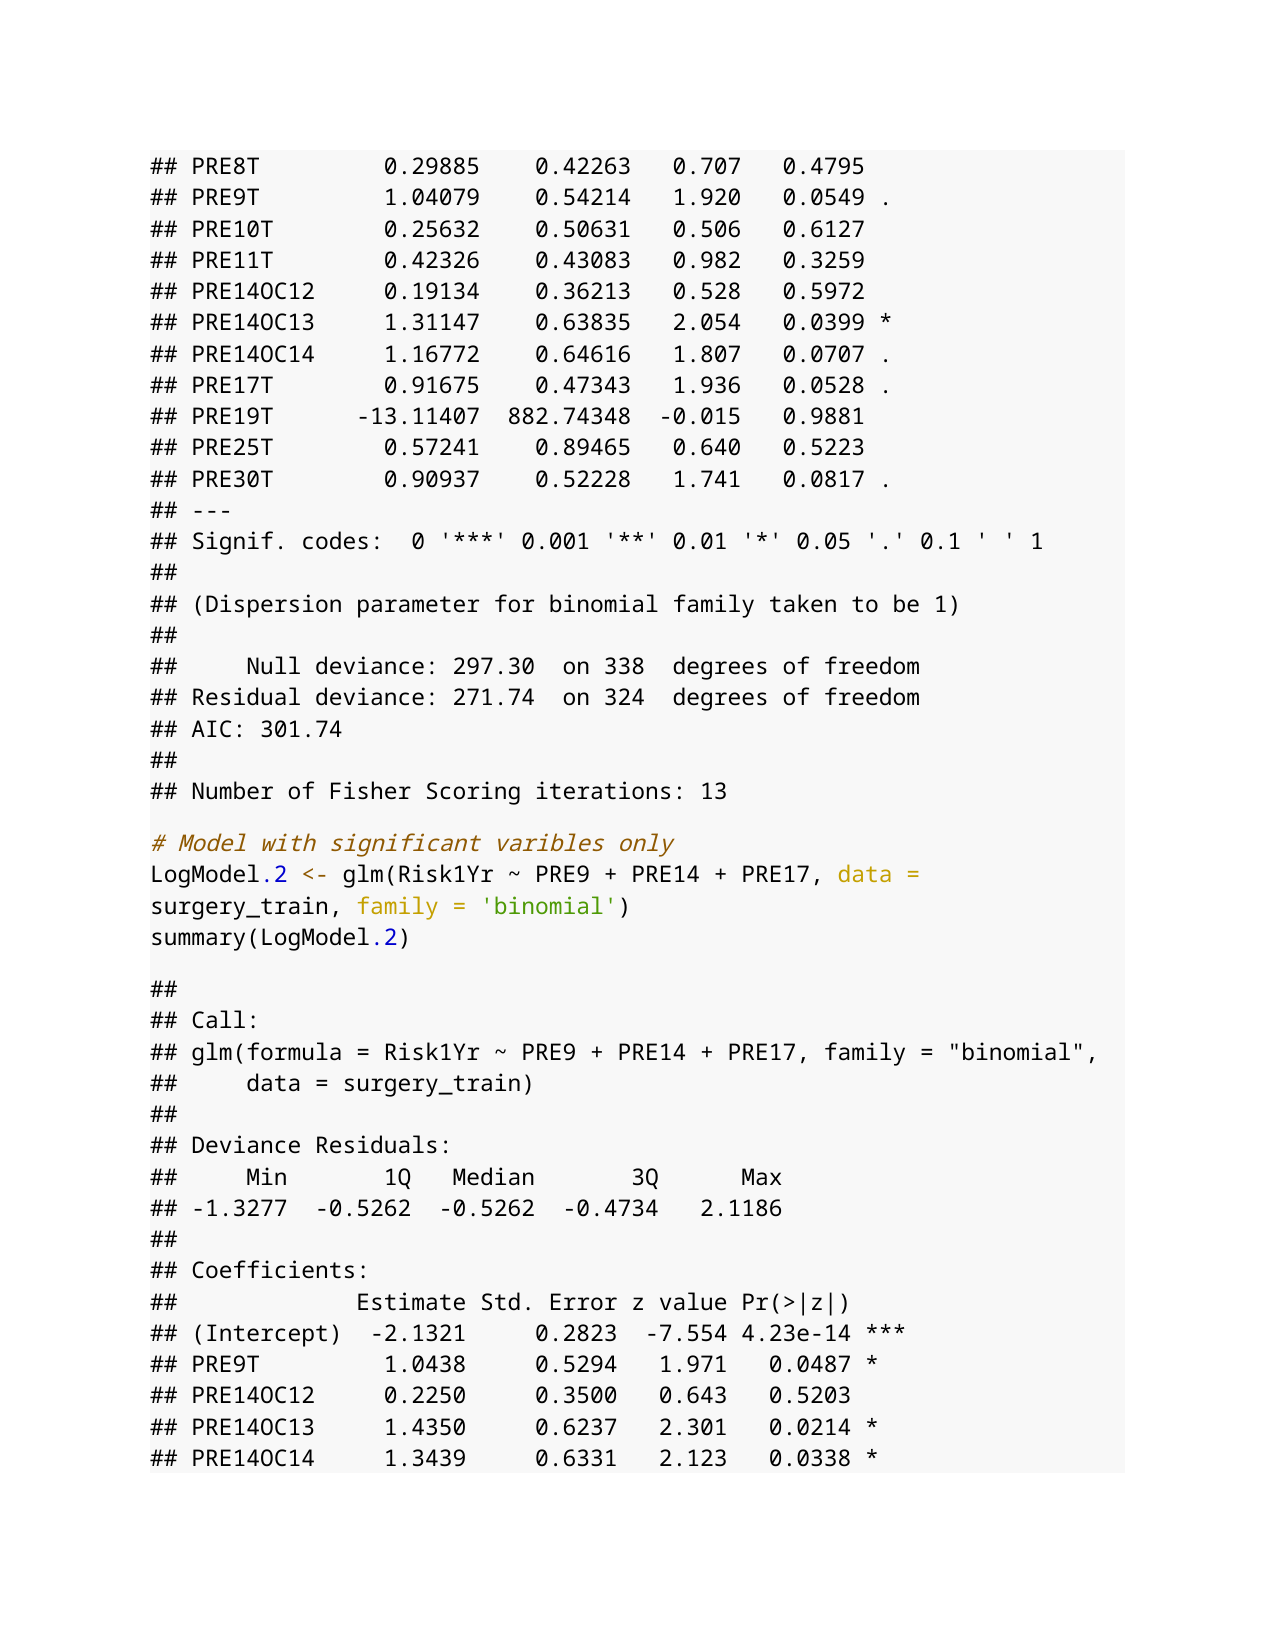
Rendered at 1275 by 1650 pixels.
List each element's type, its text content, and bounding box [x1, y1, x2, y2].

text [150, 150, 1125, 806]
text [150, 973, 1125, 1473]
text # Model with significant varibles only LogModel.2 <- glm(Risk1Yr ~ PRE9 + PRE14 + PRE17, data = surgery_train, family = 'binomial') summary(LogModel.2) [150, 827, 1125, 952]
